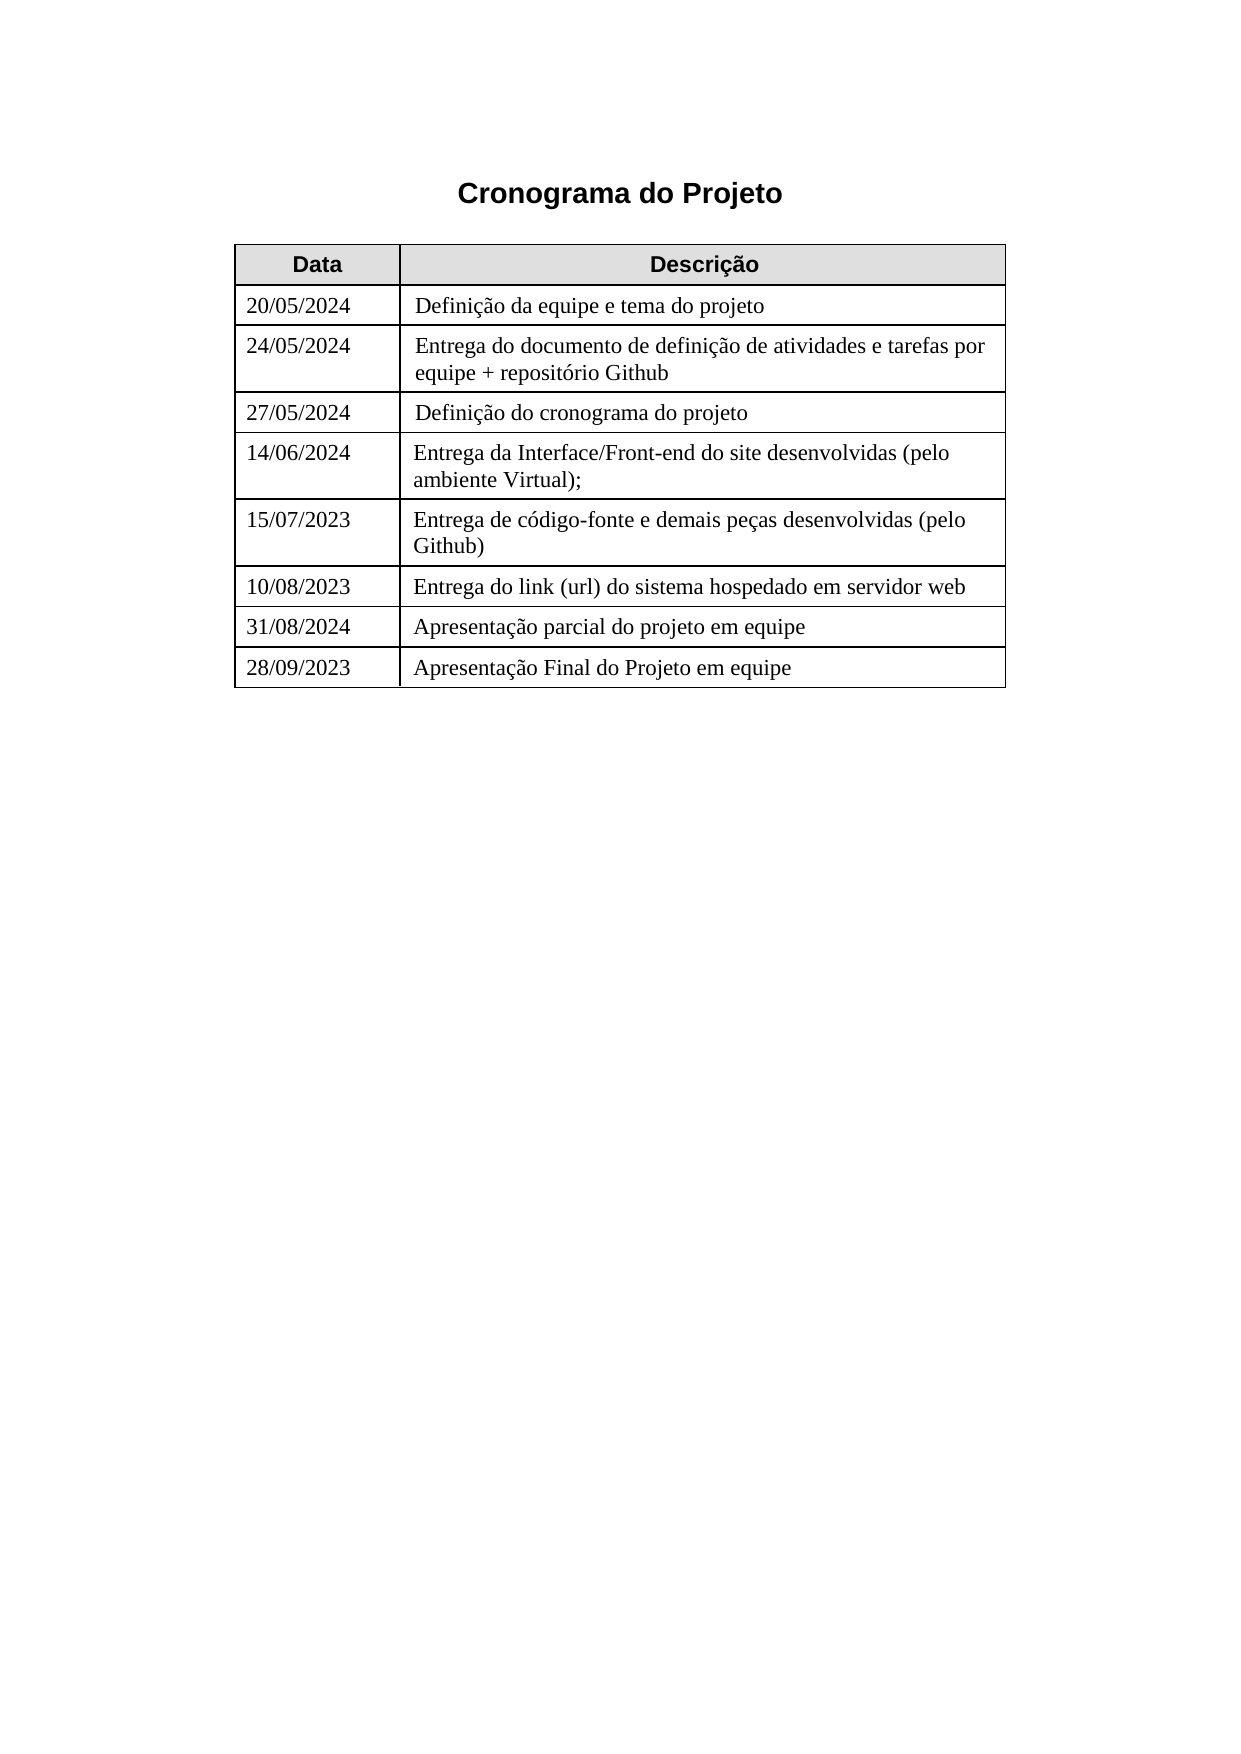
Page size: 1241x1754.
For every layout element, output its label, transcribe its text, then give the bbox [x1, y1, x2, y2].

table_cell 20/05/2024 [236, 286, 399, 324]
table_cell 31/08/2024 [236, 607, 399, 646]
table_cell Entrega do link (url) do sistema hospedado em servidor web [401, 567, 1005, 606]
text Cronograma do Projeto [148, 176, 1092, 210]
table_cell 15/07/2023 [236, 500, 399, 565]
table_cell 27/05/2024 [236, 393, 399, 432]
table_cell Apresentação parcial do projeto em equipe [401, 607, 1005, 646]
table_cell 28/09/2023 [236, 648, 399, 686]
table_cell 14/06/2024 [236, 433, 399, 498]
table_cell 10/08/2023 [236, 567, 399, 606]
table_cell Entrega do documento de definição de atividades e tarefas por equipe + repositório Github [401, 326, 1005, 391]
table_cell 24/05/2024 [236, 326, 399, 391]
table_cell Entrega de código-fonte e demais peças desenvolvidas (pelo Github) [401, 500, 1005, 565]
table_cell Definição do cronograma do projeto [401, 393, 1005, 432]
table_cell Entrega da Interface/Front-end do site desenvolvidas (pelo ambiente Virtual); [401, 433, 1005, 498]
table_header Descrição [401, 245, 1005, 284]
table_header Data [236, 245, 399, 284]
table_cell Apresentação Final do Projeto em equipe [401, 648, 1005, 686]
table_cell Definição da equipe e tema do projeto [401, 286, 1005, 324]
